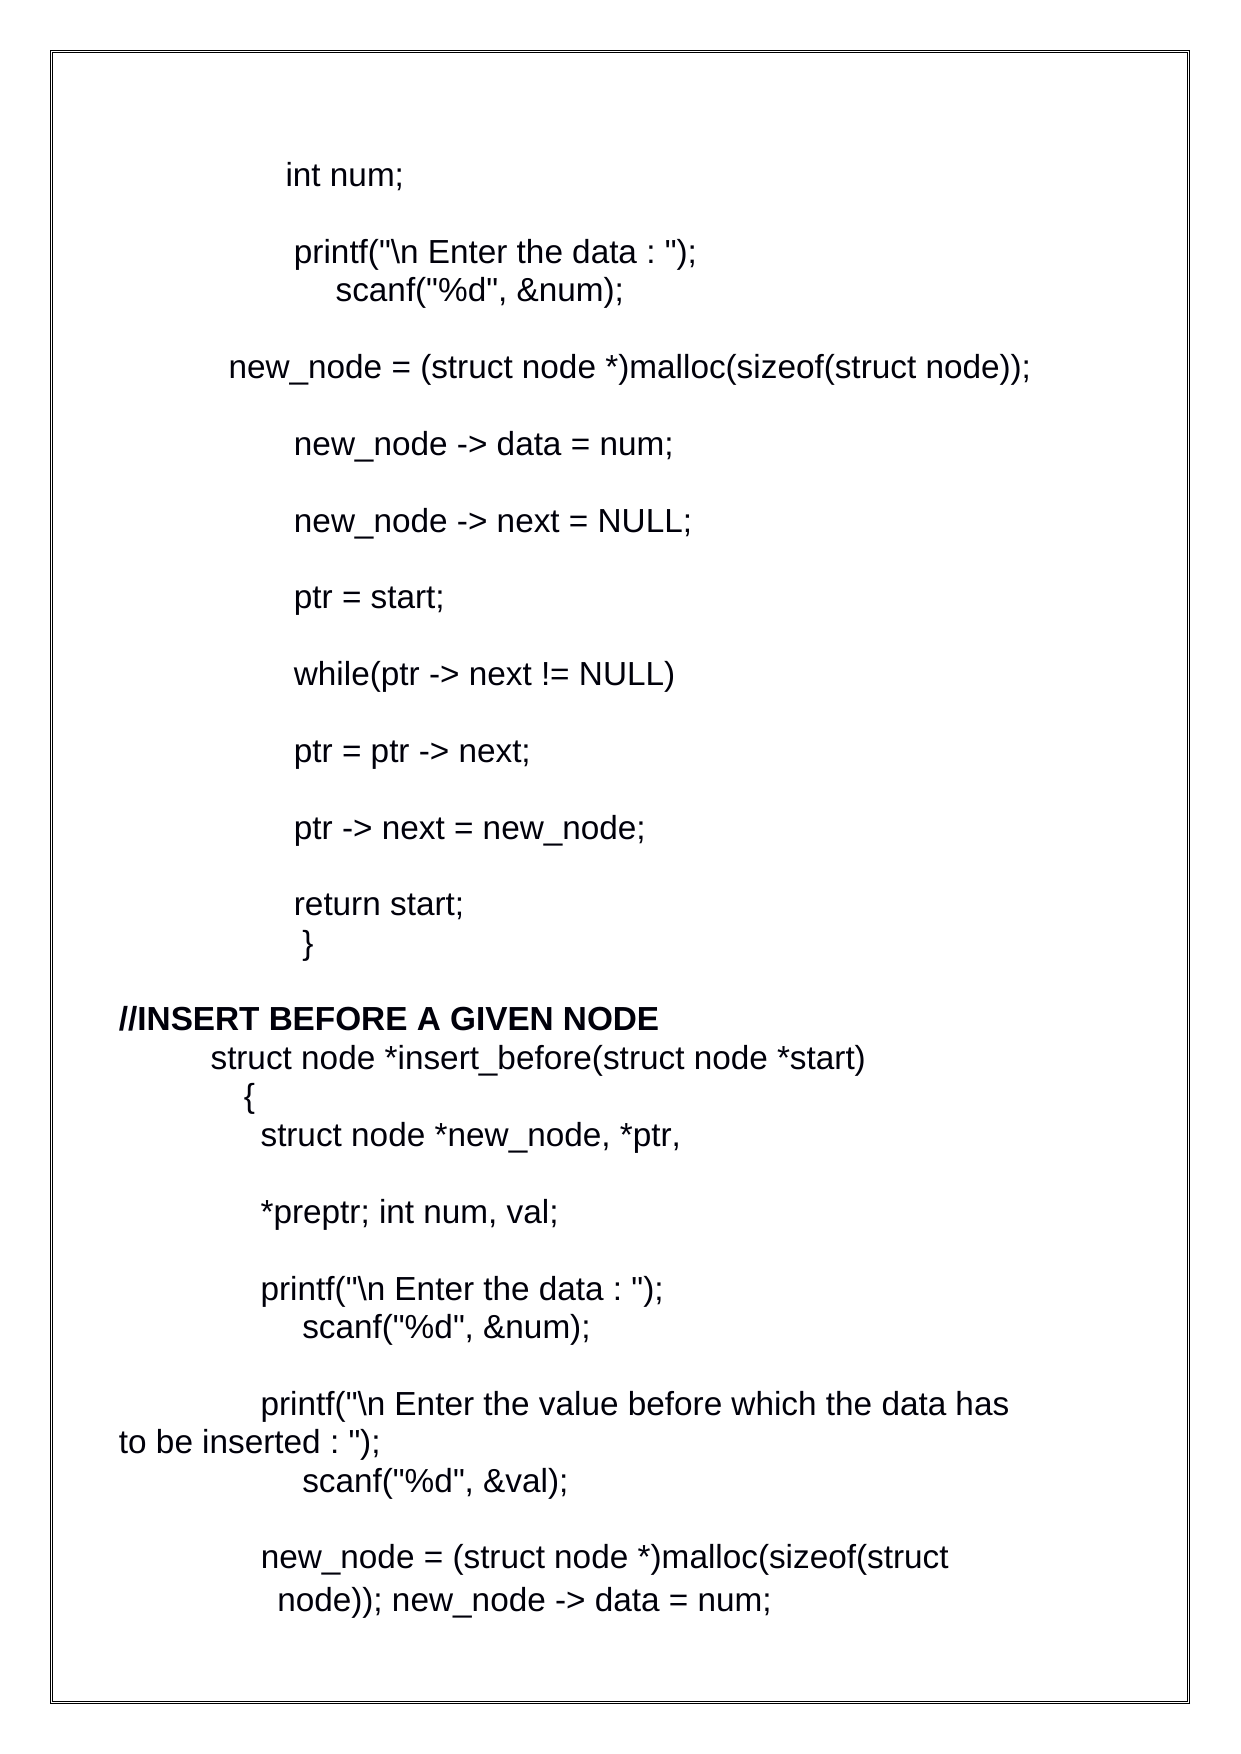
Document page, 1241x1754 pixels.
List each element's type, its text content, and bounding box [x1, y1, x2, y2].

text struct node *new_node, *ptr, *preptr; int num, val; [260, 1115, 760, 1230]
text ptr -> next = new_node; [294, 808, 1090, 846]
text ptr = ptr -> next; [294, 731, 1090, 769]
text { [244, 1077, 1090, 1115]
text new_node = (struct node *)malloc(sizeof(struct node)); new_node -> data = num; [261, 1538, 998, 1619]
text scanf("%d", &num); [335, 270, 1090, 309]
text scanf("%d", &num); [302, 1307, 1090, 1346]
text printf("\n Enter the data : "); [294, 232, 1090, 270]
text while(ptr -> next != NULL) [294, 654, 1090, 693]
text int num; [285, 155, 1090, 193]
text new_node -> next = NULL; [294, 501, 1090, 539]
text struct node *insert_before(struct node *start) [210, 1038, 1090, 1077]
text new_node = (struct node *)malloc(sizeof(struct node)); [119, 347, 1031, 386]
text printf("\n Enter the value before which the data has to be inserted : "); [119, 1384, 1017, 1461]
text return start; [294, 884, 1090, 923]
text } [302, 923, 1090, 961]
text printf("\n Enter the data : "); [260, 1269, 1090, 1307]
text ptr = start; [294, 577, 1090, 616]
text //INSERT BEFORE A GIVEN NODE [119, 999, 1090, 1037]
text scanf("%d", &val); [302, 1461, 1090, 1499]
text new_node -> data = num; [294, 424, 1090, 462]
